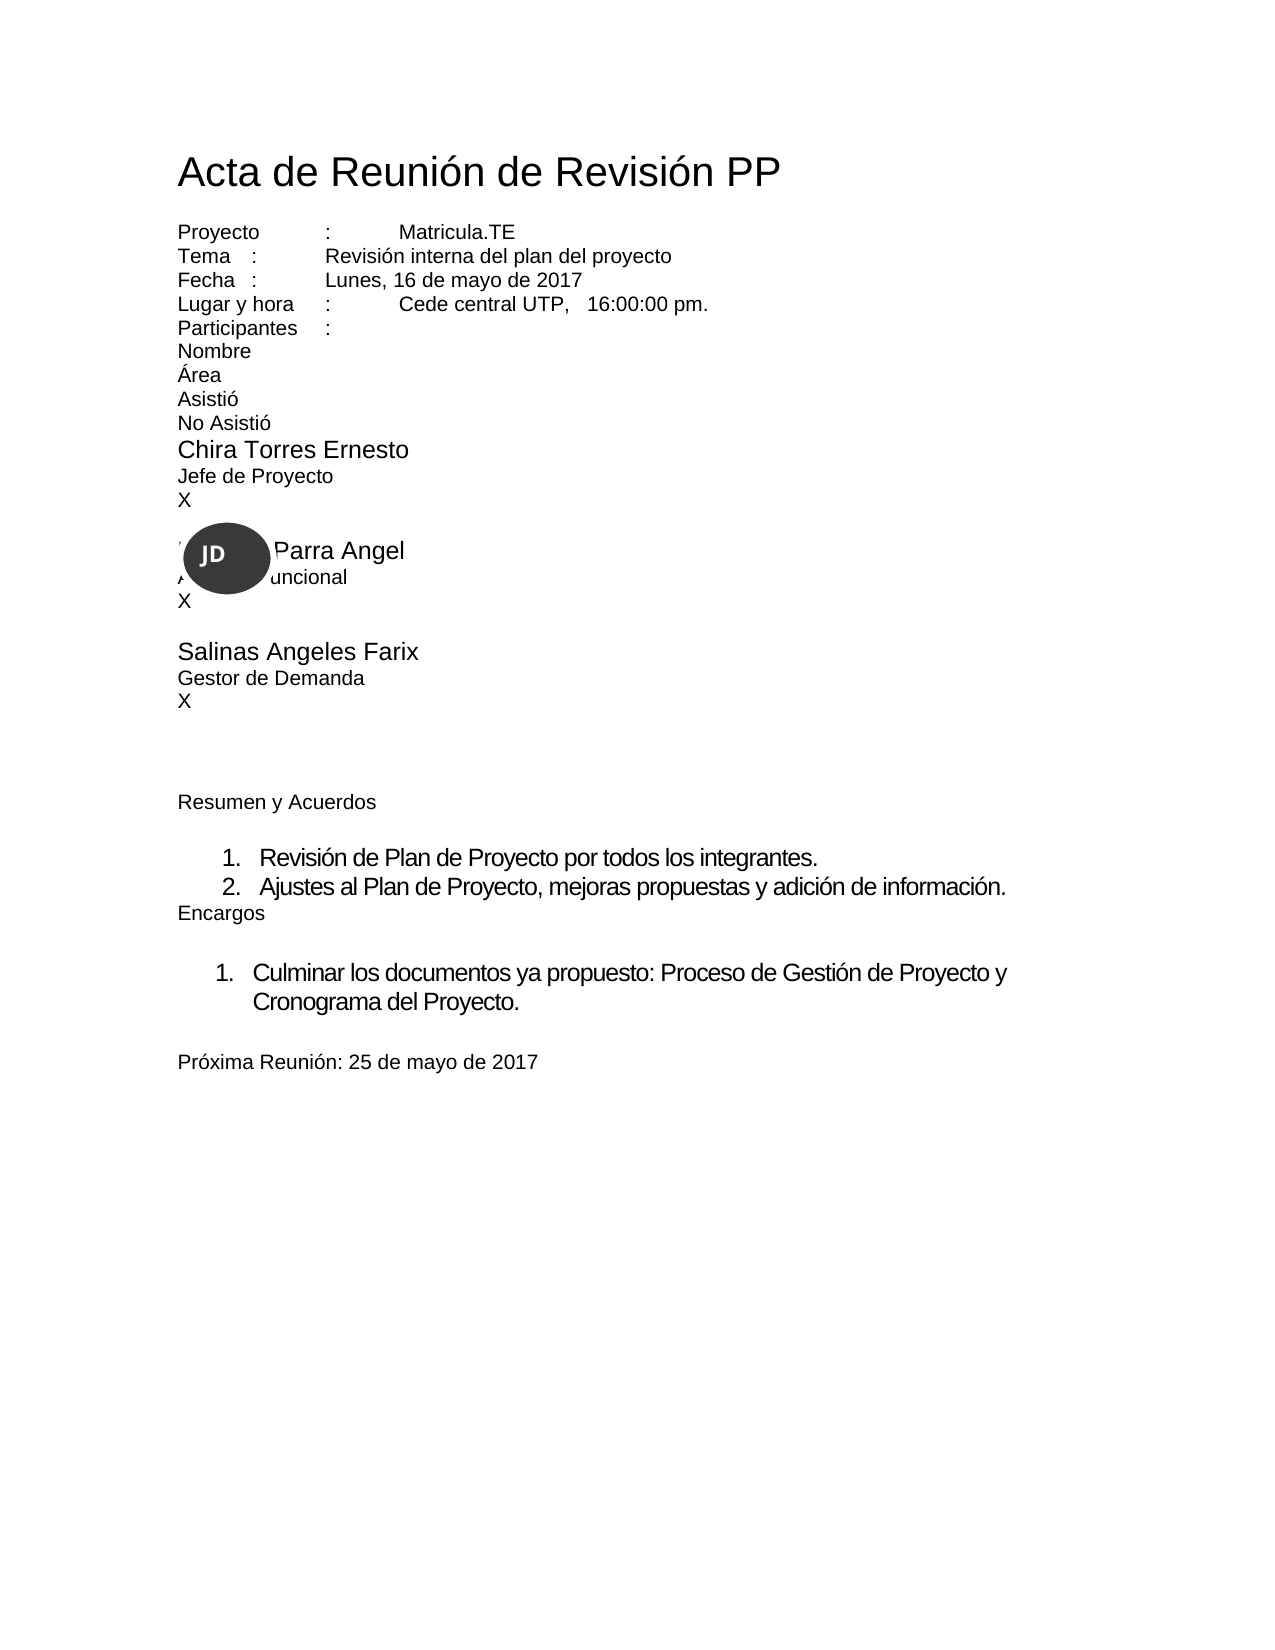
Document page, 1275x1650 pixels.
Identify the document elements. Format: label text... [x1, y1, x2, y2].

title Revisión de Plan de Proyecto por todos los integrantes. [222, 843, 1098, 872]
title Ajustes al Plan de Proyecto, mejoras propuestas y adición de información. [222, 872, 1098, 900]
title Culminar los documentos ya propuesto: Proceso de Gestión de Proyecto y Cronograma del Proyecto. [215, 958, 1098, 1016]
